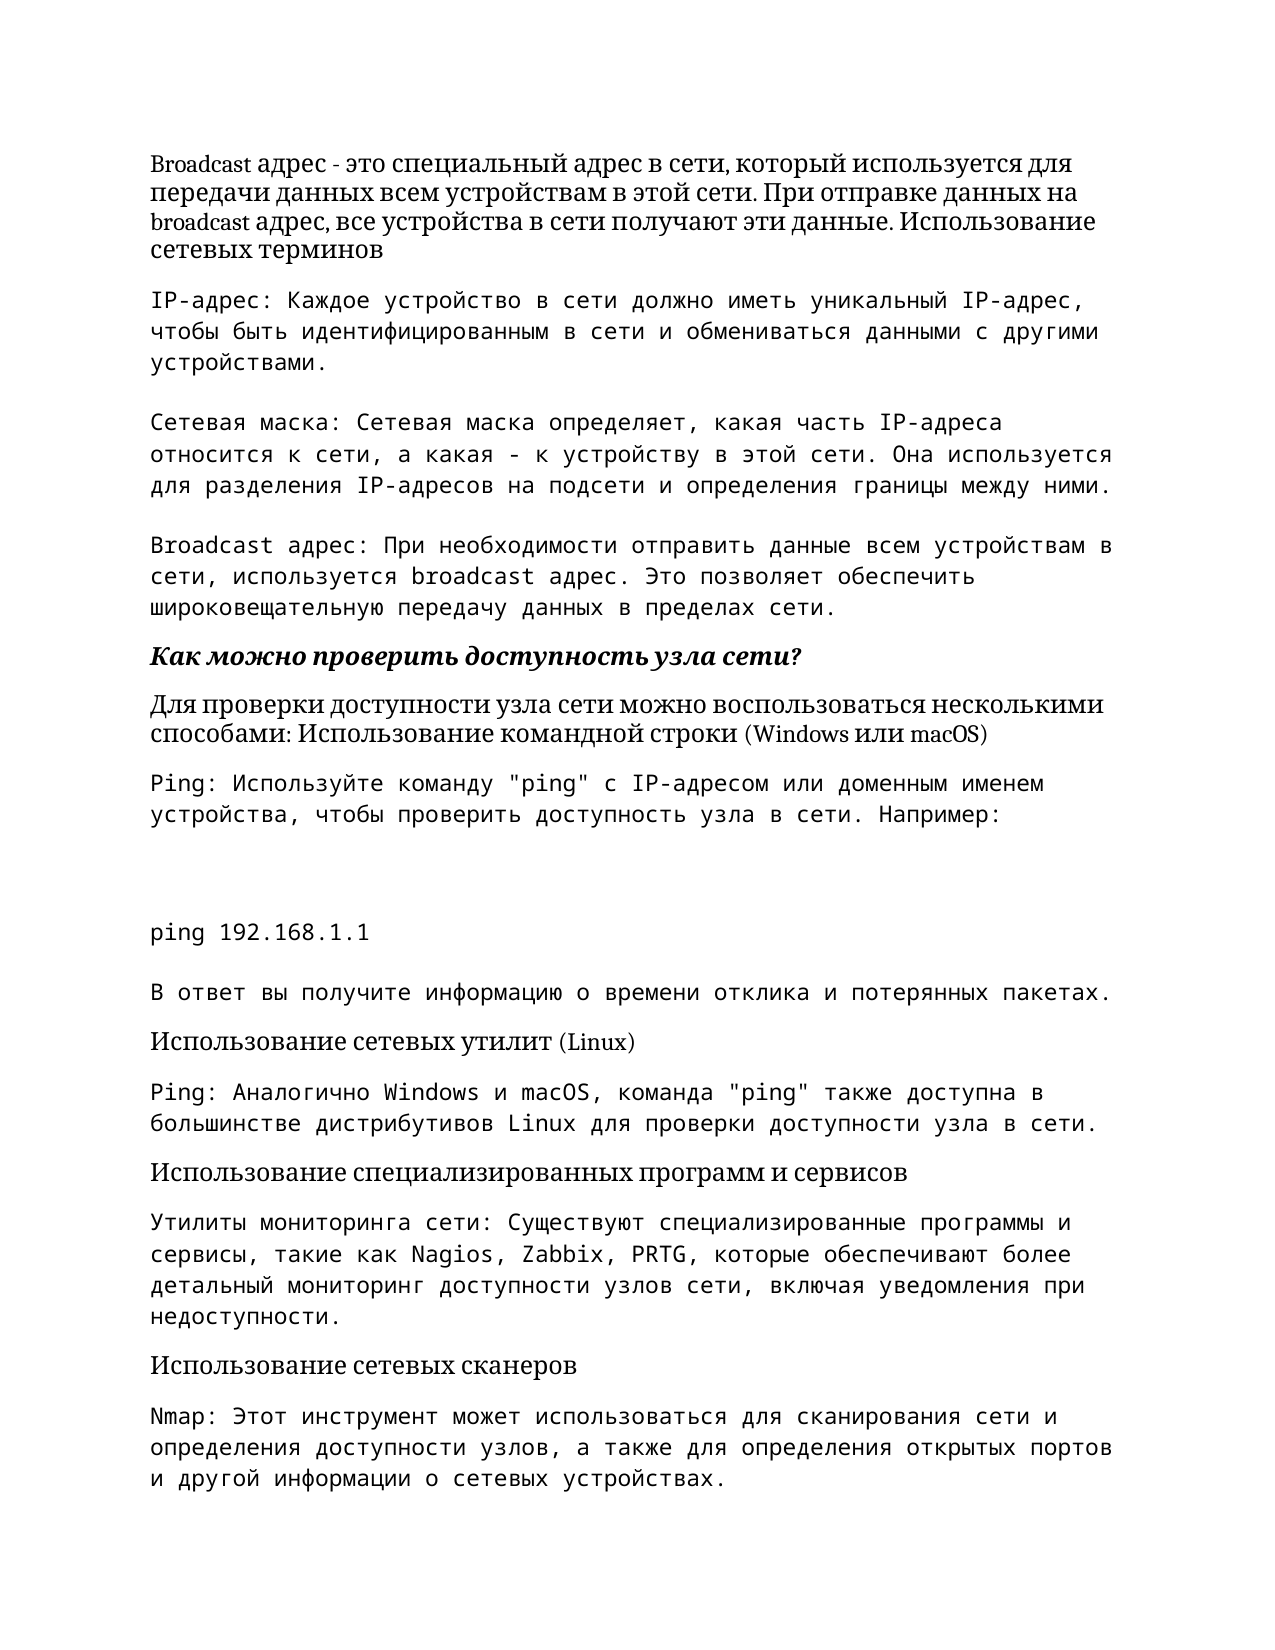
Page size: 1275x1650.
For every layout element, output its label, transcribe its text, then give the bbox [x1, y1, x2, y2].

text Для проверки доступности узла сети можно воспользоваться несколькими способами: Использование командной строки (Windows или macOS) [150, 691, 1125, 748]
text Как можно проверить доступность узла сети? [150, 643, 1125, 672]
text Ping: Используйте команду "ping" с IP-адресом или доменным именем устройства, чтобы проверить доступность узла в сети. Например: ping 192.168.1.1 В ответ вы получите информацию о времени отклика и потерянных пакетах. [150, 767, 1125, 1007]
text Использование специализированных программ и сервисов [150, 1159, 1125, 1187]
text IP-адрес: Каждое устройство в сети должно иметь уникальный IP-адрес, чтобы быть идентифицированным в сети и обмениваться данными с другими устройствами. Сетевая маска: Сетевая маска определяет, какая часть IP-адреса относится к сети, а какая - к устройству в этой сети. Она используется для разделения IP-адресов на подсети и определения границы между ними. Broadcast адрес: При необходимости отправить данные всем устройствам в сети, используется broadcast адрес. Это позволяет обеспечить широковещательную передачу данных в пределах сети. [150, 284, 1125, 622]
text Использование сетевых утилит (Linux) [150, 1028, 1125, 1057]
text Nmap: Этот инструмент может использоваться для сканирования сети и определения доступности узлов, а также для определения открытых портов и другой информации о сетевых устройствах. [150, 1399, 1125, 1493]
text Broadcast адрес - это специальный адрес в сети, который используется для передачи данных всем устройствам в этой сети. При отправке данных на broadcast адрес, все устройства в сети получают эти данные. Использование сетевых терминов [150, 150, 1125, 265]
text Ping: Аналогично Windows и macOS, команда "ping" также доступна в большинстве дистрибутивов Linux для проверки доступности узла в сети. [150, 1075, 1125, 1138]
text Утилиты мониторинга сети: Существуют специализированные программы и сервисы, такие как Nagios, Zabbix, PRTG, которые обеспечивают более детальный мониторинг доступности узлов сети, включая уведомления при недоступности. [150, 1206, 1125, 1331]
text Использование сетевых сканеров [150, 1352, 1125, 1381]
